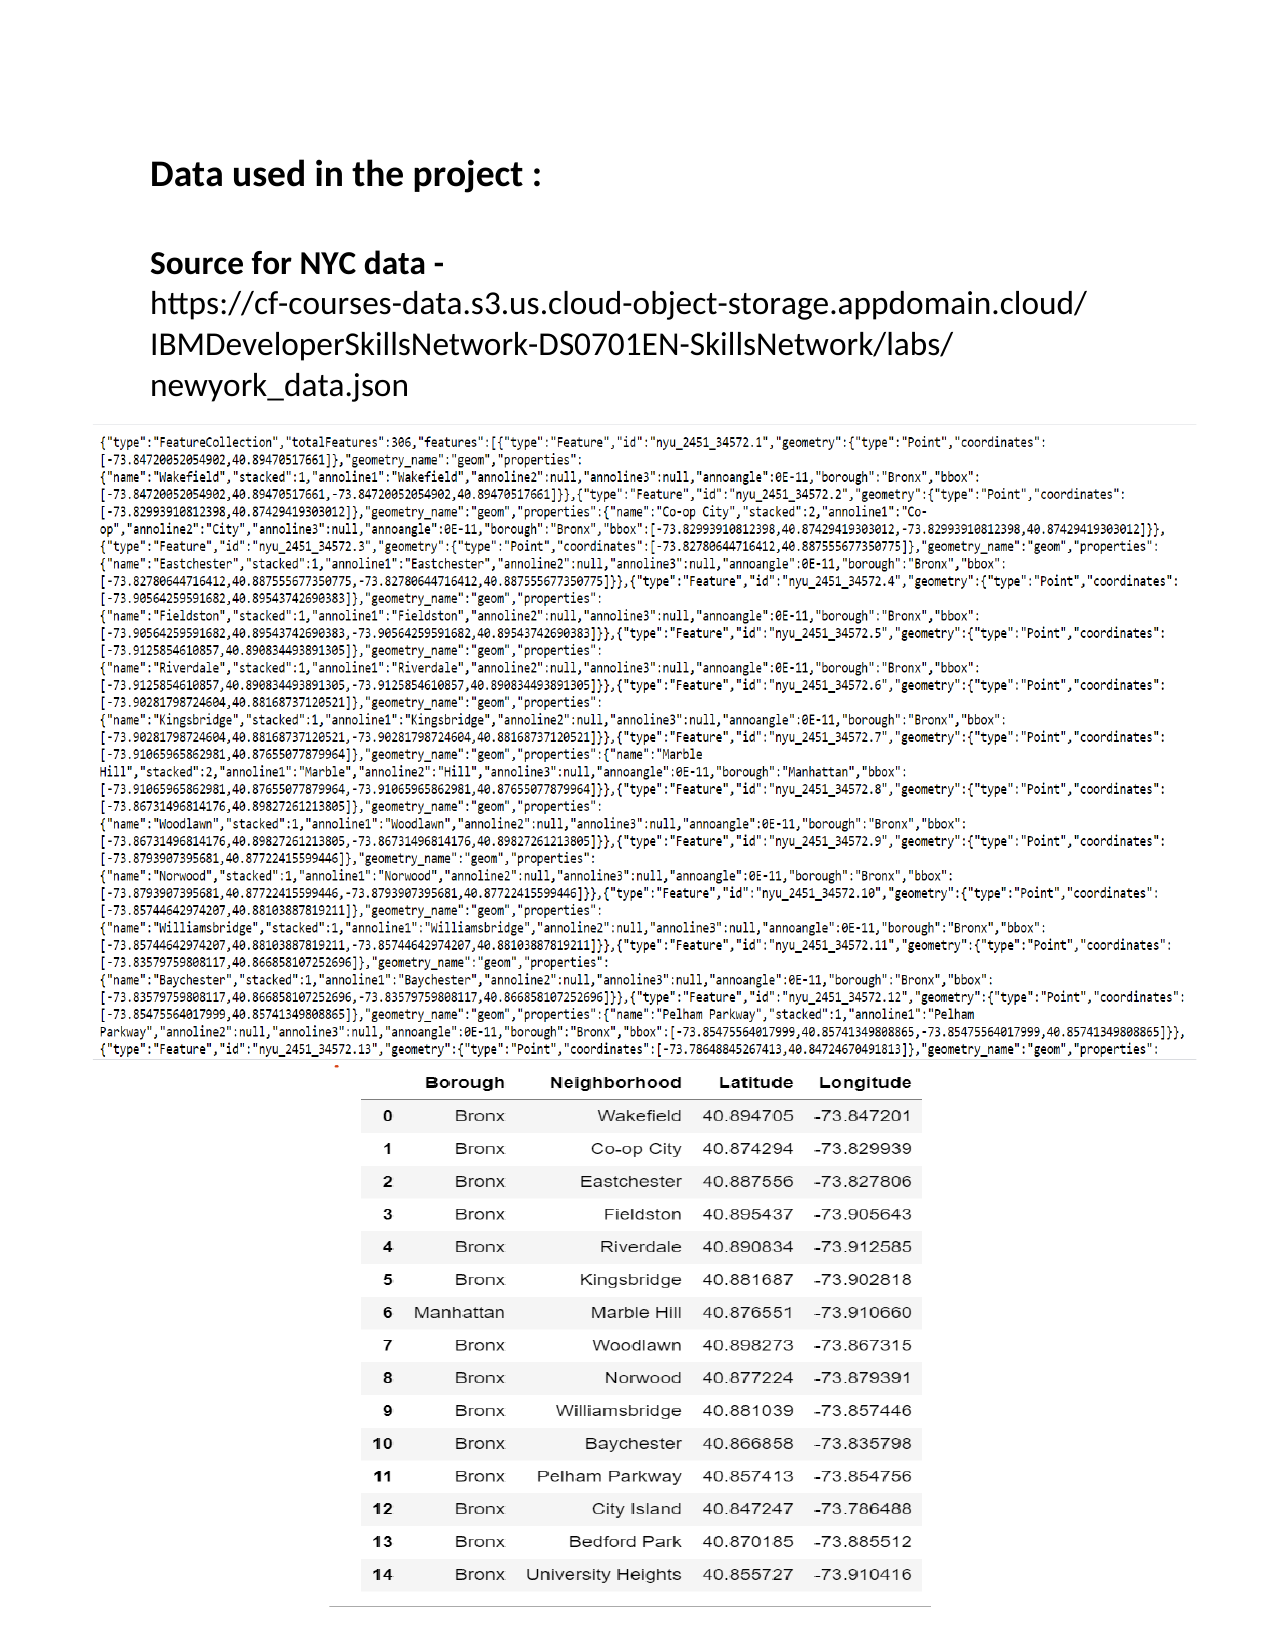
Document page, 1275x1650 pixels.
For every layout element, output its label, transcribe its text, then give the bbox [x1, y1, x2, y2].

text Data used in the project : [150, 150, 1125, 196]
text https://cf-courses-data.s3.us.cloud-object-storage.appdomain.cloud/IBMDeveloperSkillsNetwork-DS0701EN-SkillsNetwork/labs/newyork_data.json [150, 282, 1125, 404]
text Source for NYC data - [150, 242, 1125, 282]
picture [92, 424, 1197, 1610]
